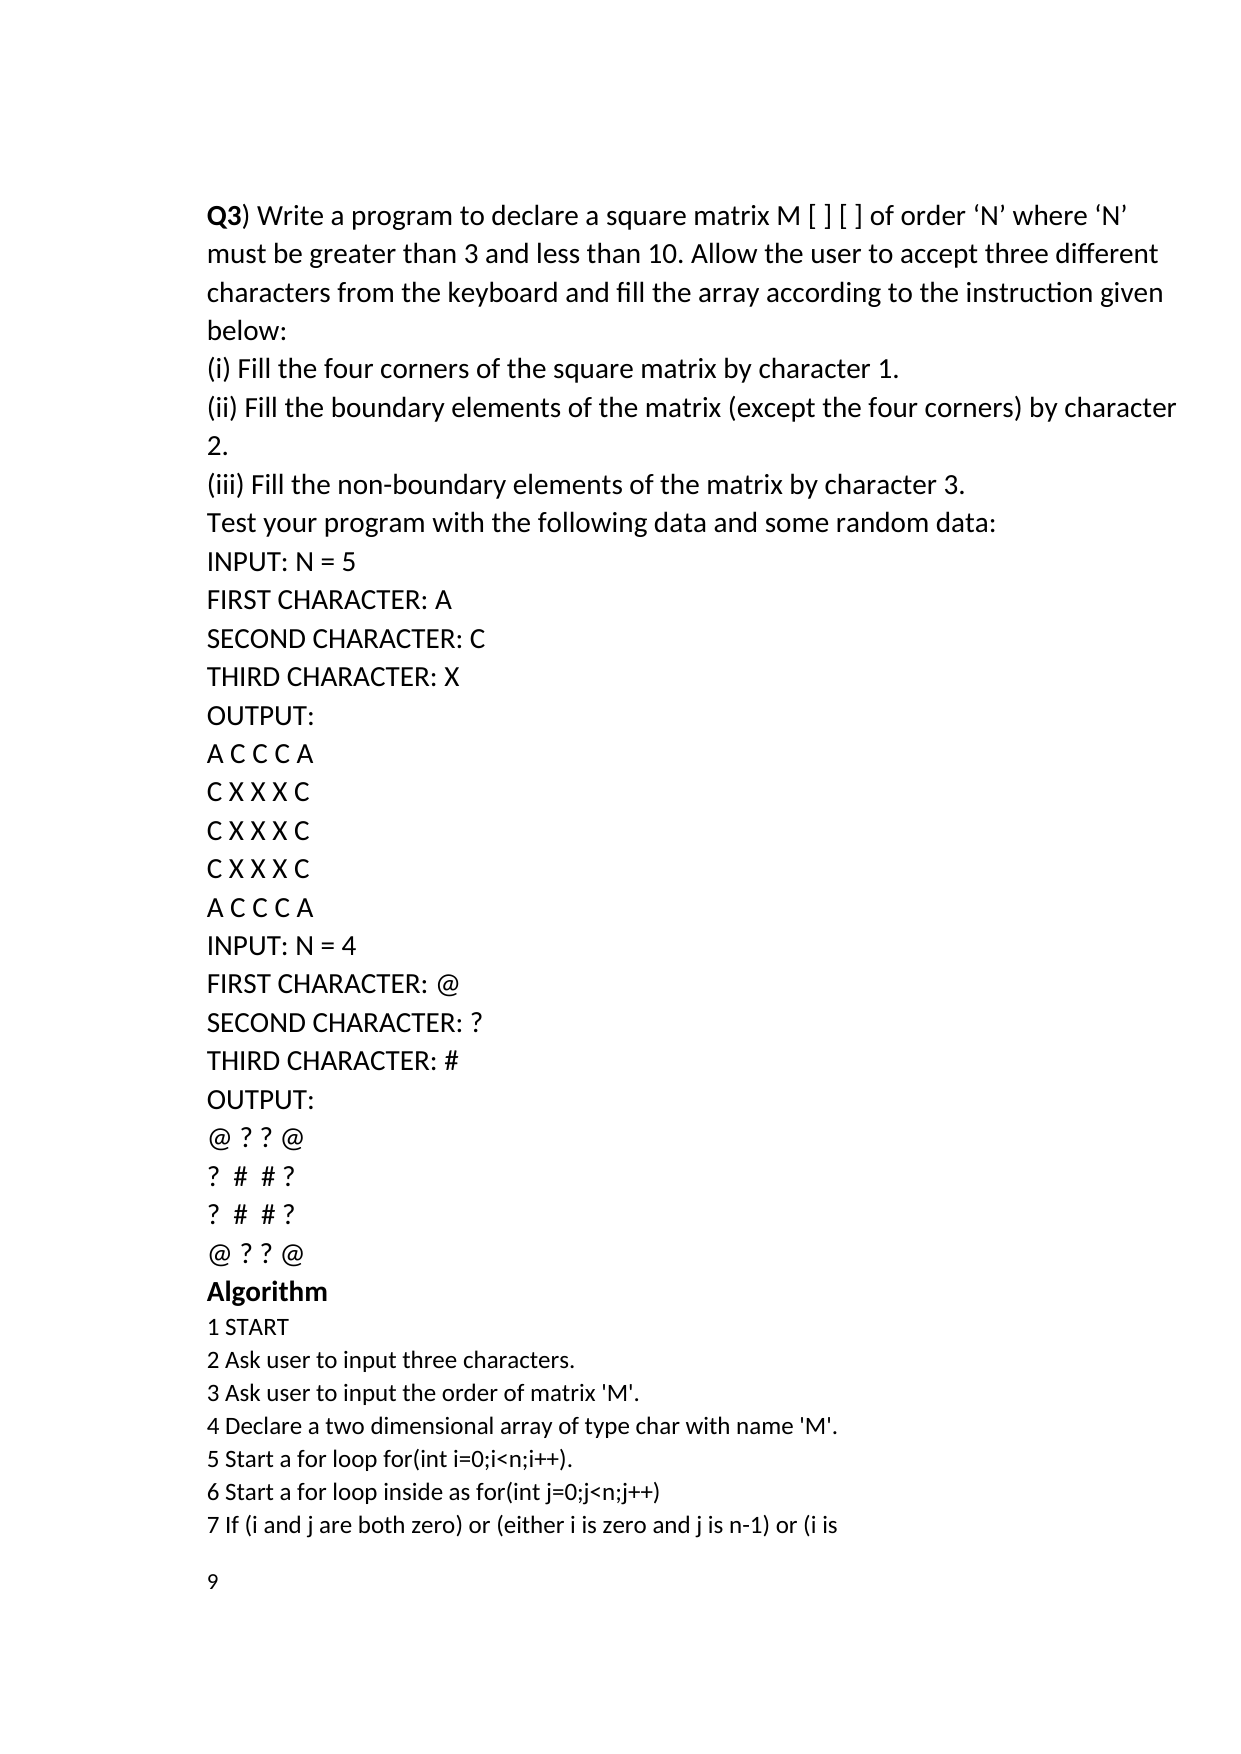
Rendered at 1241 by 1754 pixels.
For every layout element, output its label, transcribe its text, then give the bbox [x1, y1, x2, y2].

text THIRD CHARACTER: X [207, 658, 1181, 694]
text A C C C A [207, 889, 1181, 924]
text (iii) Fill the non-boundary elements of the matrix by character 3. [207, 466, 1181, 502]
text 1 START [207, 1312, 1181, 1342]
text @ ? ? @ [207, 1235, 1181, 1270]
text @ ? ? @ [207, 1119, 1181, 1155]
text 7 If (i and j are both zero) or (either i is zero and j is n-1) or (i is [207, 1509, 1181, 1539]
text Q3) Write a program to declare a square matrix M [ ] [ ] of order ‘N’ where ‘N’ must be greater than 3 and less than 10. Allow the user to accept three different characters from the keyboard and fill the array according to the instruction given below: [207, 197, 1181, 348]
text 2 Ask user to input three characters. [207, 1344, 1181, 1375]
text 3 Ask user to input the order of matrix 'M'. [207, 1377, 1181, 1408]
text INPUT: N = 5 [207, 543, 1181, 578]
text ? # # ? [207, 1158, 1181, 1193]
text ? # # ? [207, 1196, 1181, 1232]
text Test your program with the following data and some random data: [207, 504, 1181, 540]
text 6 Start a for loop inside as for(int j=0;j<n;j++) [207, 1476, 1181, 1507]
text SECOND CHARACTER: ? [207, 1004, 1181, 1040]
text Algorithm [207, 1273, 1181, 1309]
text FIRST CHARACTER: A [207, 581, 1181, 617]
text A C C C A [207, 735, 1181, 771]
text OUTPUT: [207, 1081, 1181, 1117]
text 5 Start a for loop for(int i=0;i<n;i++). [207, 1443, 1181, 1474]
text C X X X C [207, 812, 1181, 847]
text 4 Declare a two dimensional array of type char with name 'M'. [207, 1410, 1181, 1441]
text THIRD CHARACTER: # [207, 1042, 1181, 1078]
text FIRST CHARACTER: @ [207, 966, 1181, 1001]
text (i) Fill the four corners of the square matrix by character 1. [207, 351, 1181, 386]
text C X X X C [207, 850, 1181, 886]
text SECOND CHARACTER: C [207, 620, 1181, 655]
text (ii) Fill the boundary elements of the matrix (except the four corners) by character 2. [207, 389, 1181, 463]
text C X X X C [207, 773, 1181, 809]
text INPUT: N = 4 [207, 927, 1181, 963]
text OUTPUT: [207, 697, 1181, 732]
